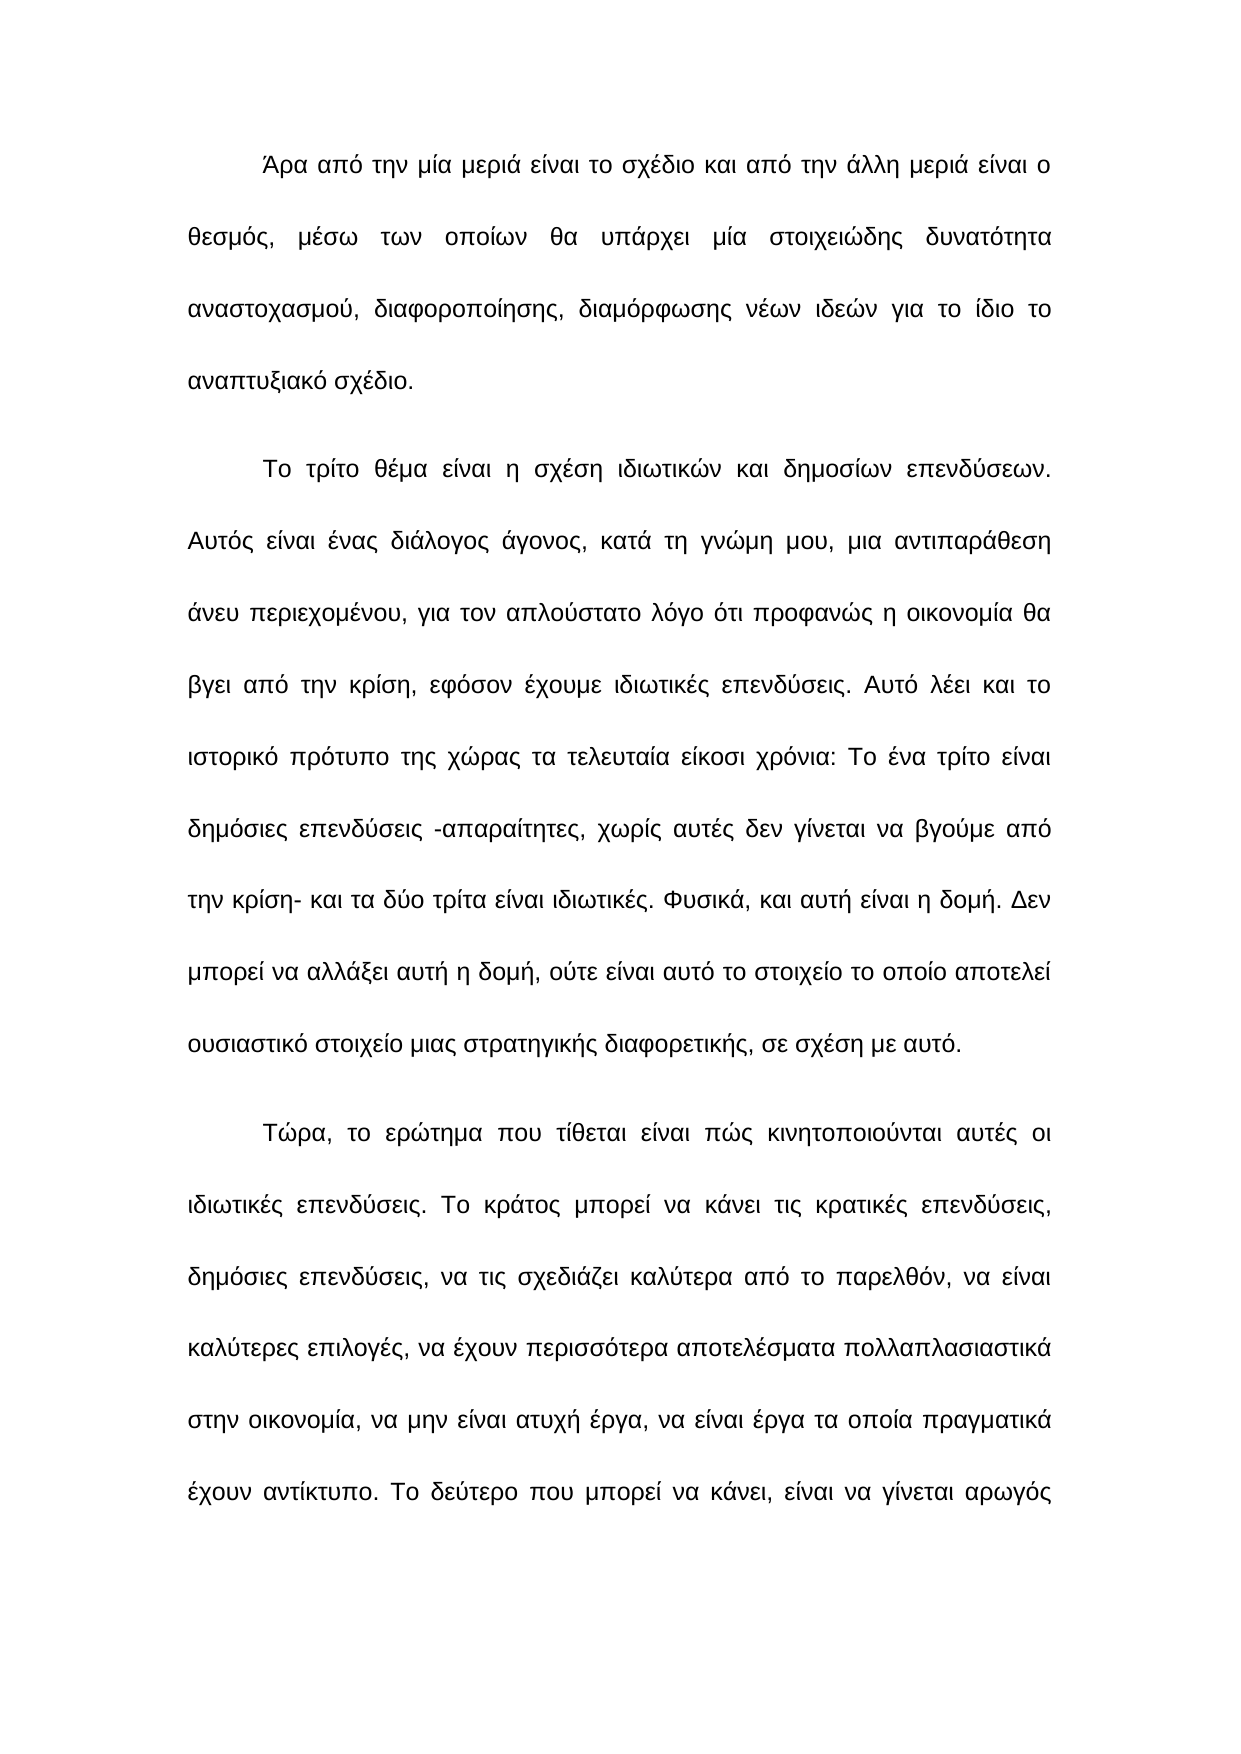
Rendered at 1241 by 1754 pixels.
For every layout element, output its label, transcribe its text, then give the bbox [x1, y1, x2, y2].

text Το τρίτο θέμα είναι η σχέση ιδιωτικών και δημοσίων επενδύσεων. Αυτός είναι ένας διάλογος άγονος, κατά τη γνώμη μου, μια αντιπαράθεση άνευ περιεχομένου, για τον απλούστατο λόγο ότι προφανώς η οικονομία θα βγει από την κρίση, εφόσον έχουμε ιδιωτικές επενδύσεις. Αυτό λέει και το ιστορικό πρότυπο της χώρας τα τελευταία είκοσι χρόνια: Το ένα τρίτο είναι δημόσιες επενδύσεις -απαραίτητες, χωρίς αυτές δεν γίνεται να βγούμε από την κρίση- και τα δύο τρίτα είναι ιδιωτικές. Φυσικά, και αυτή είναι η δομή. Δεν μπορεί να αλλάξει αυτή η δομή, ούτε είναι αυτό το στοιχείο το οποίο αποτελεί ουσιαστικό στοιχείο μιας στρατηγικής διαφορετικής, σε σχέση με αυτό. [187, 454, 1053, 1058]
text Άρα από την μία μεριά είναι το σχέδιο και από την άλλη μεριά είναι ο θεσμός, μέσω των οποίων θα υπάρχει μία στοιχειώδης δυνατότητα αναστοχασμού, διαφοροποίησης, διαμόρφωσης νέων ιδεών για το ίδιο το αναπτυξιακό σχέδιο. [187, 150, 1053, 394]
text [187, 1118, 1053, 1506]
